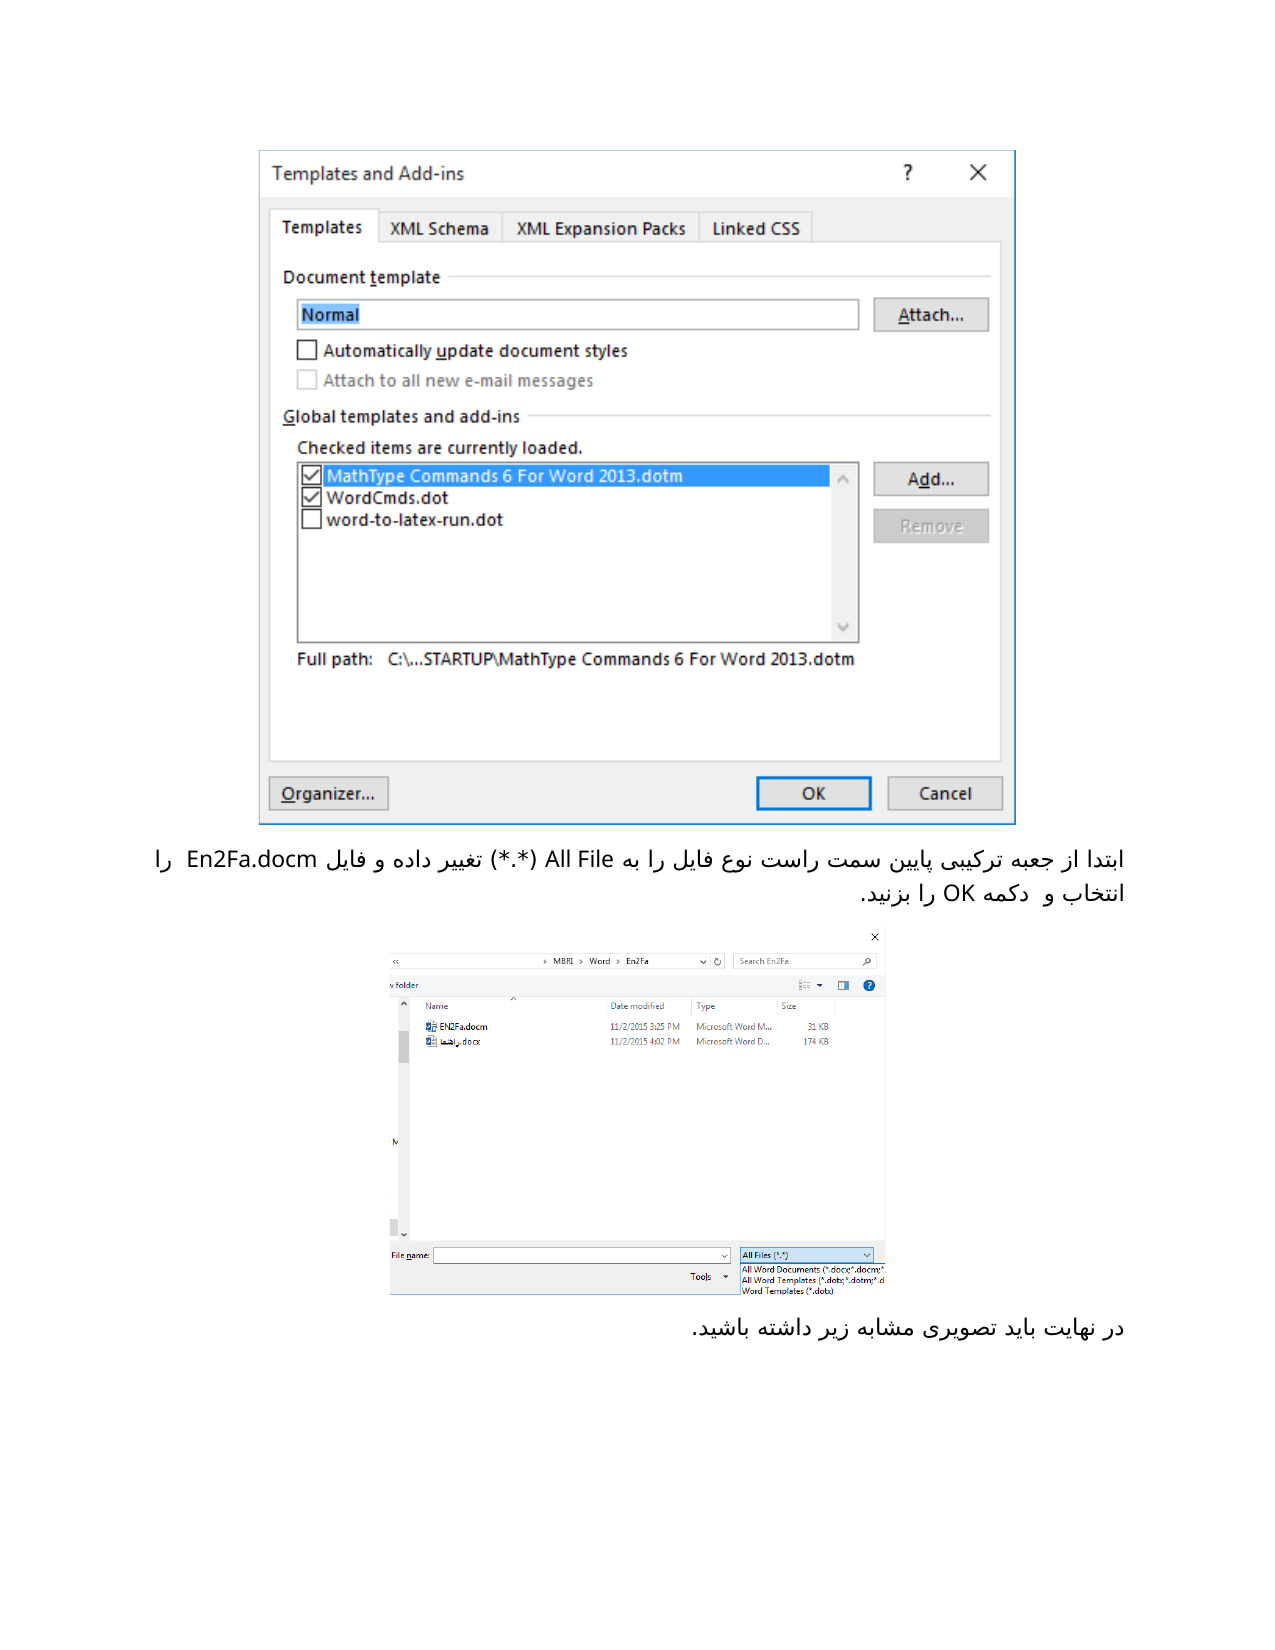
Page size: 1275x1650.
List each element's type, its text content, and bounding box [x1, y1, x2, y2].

picture [258, 150, 1016, 825]
picture [389, 927, 886, 1295]
text ابتدا از جعبه ترکیبی پایین سمت راست نوع فایل را به All File (*.*) تغییر داده و فایل En2Fa.docm را انتخاب و دکمه OK را بزنید. [150, 843, 1125, 908]
text در نهایت باید تصویری مشابه زیر داشته باشید. [150, 1314, 1125, 1341]
